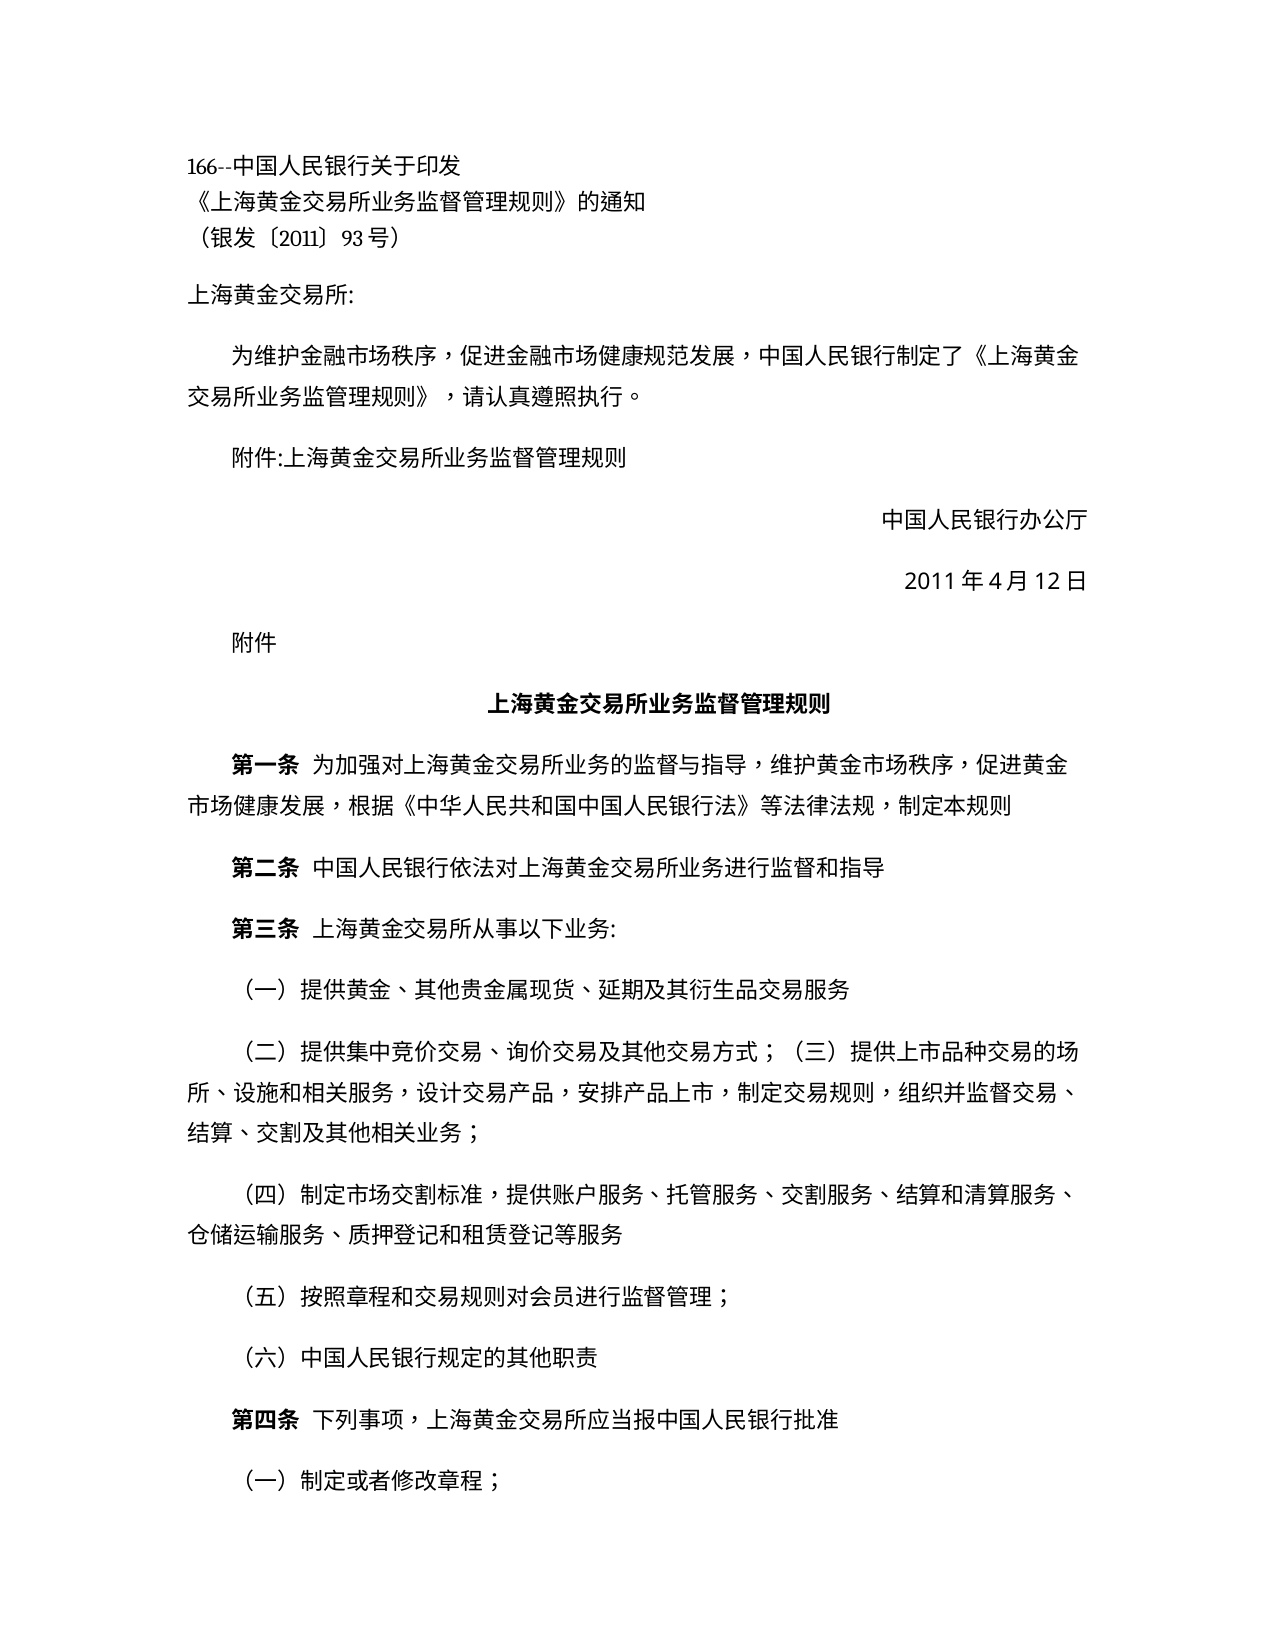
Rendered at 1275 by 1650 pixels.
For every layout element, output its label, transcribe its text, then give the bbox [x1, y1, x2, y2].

text 2011年4月12日 [187, 565, 1087, 596]
text 第二条 中国人民银行依法对上海黄金交易所业务进行监督和指导 [187, 852, 1087, 883]
text 第三条 上海黄金交易所从事以下业务: [187, 913, 1087, 944]
text 中国人民银行办公厅 [187, 504, 1087, 535]
text 第一条 为加强对上海黄金交易所业务的监督与指导，维护黄金市场秩序，促进黄金市场健康发展，根据《中华人民共和国中国人民银行法》等法律法规，制定本规则 [187, 749, 1087, 821]
text （一）提供黄金、其他贵金属现货、延期及其衍生品交易服务 [187, 974, 1087, 1006]
text （五）按照章程和交易规则对会员进行监督管理； [187, 1281, 1087, 1312]
text 上海黄金交易所业务监督管理规则 [187, 688, 1087, 719]
text （四）制定市场交割标准，提供账户服务、托管服务、交割服务、结算和清算服务、仓储运输服务、质押登记和租赁登记等服务 [187, 1179, 1087, 1251]
text （六）中国人民银行规定的其他职责 [187, 1342, 1087, 1373]
text 附件:上海黄金交易所业务监督管理规则 [187, 442, 1087, 473]
text 附件 [187, 627, 1087, 658]
text （一）制定或者修改章程； [187, 1465, 1087, 1496]
text （二）提供集中竞价交易、询价交易及其他交易方式；（三）提供上市品种交易的场所、设施和相关服务，设计交易产品，安排产品上市，制定交易规则，组织并监督交易、结算、交割及其他相关业务； [187, 1036, 1087, 1148]
text 上海黄金交易所: [187, 279, 1087, 310]
text 为维护金融市场秩序，促进金融市场健康规范发展，中国人民银行制定了《上海黄金交易所业务监管理规则》，请认真遵照执行。 [187, 340, 1087, 412]
text 第四条 下列事项，上海黄金交易所应当报中国人民银行批准 [187, 1404, 1087, 1435]
